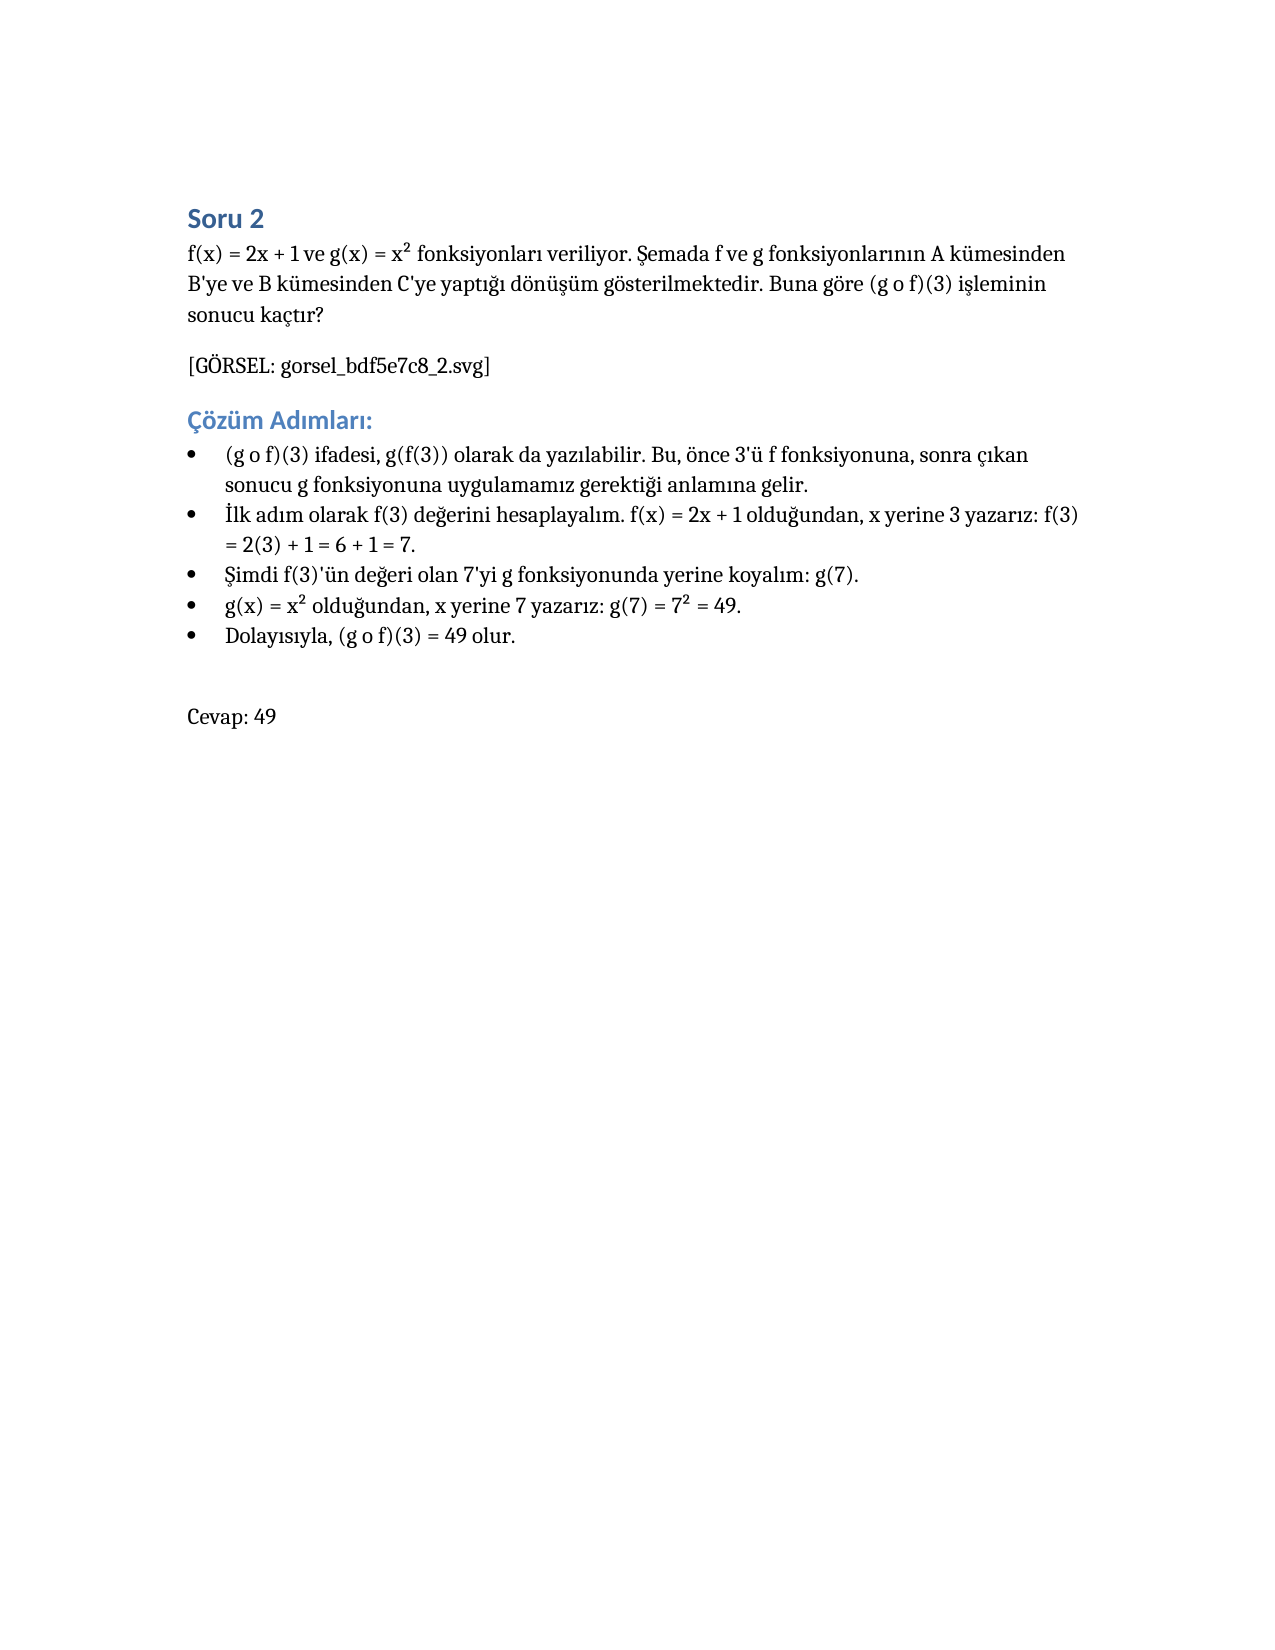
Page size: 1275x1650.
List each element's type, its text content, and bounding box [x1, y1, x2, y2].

list (g o f)(3) ifadesi, g(f(3)) olarak da yazılabilir. Bu, önce 3'ü f fonksiyonuna, sonra çıkan sonucu g fonksiyonuna uygulamamız gerektiği anlamına gelir. [187, 441, 1087, 498]
subtitle Çözüm Adımları: [187, 403, 1087, 436]
list İlk adım olarak f(3) değerini hesaplayalım. f(x) = 2x + 1 olduğundan, x yerine 3 yazarız: f(3) = 2(3) + 1 = 6 + 1 = 7. [187, 502, 1087, 558]
text f(x) = 2x + 1 ve g(x) = x² fonksiyonları veriliyor. Şemada f ve g fonksiyonlarının A kümesinden B'ye ve B kümesinden C'ye yaptığı dönüşüm gösterilmektedir. Buna göre (g o f)(3) işleminin sonucu kaçtır? [187, 241, 1087, 328]
list Dolayısıyla, (g o f)(3) = 49 olur. [187, 623, 1087, 649]
list g(x) = x² olduğundan, x yerine 7 yazarız: g(7) = 7² = 49. [187, 592, 1087, 619]
text [GÖRSEL: gorsel_bdf5e7c8_2.svg] [187, 352, 1087, 379]
text Cevap: 49 [187, 674, 1087, 730]
list Şimdi f(3)'ün değeri olan 7'yi g fonksiyonunda yerine koyalım: g(7). [187, 562, 1087, 588]
subtitle Soru 2 [187, 200, 1087, 236]
